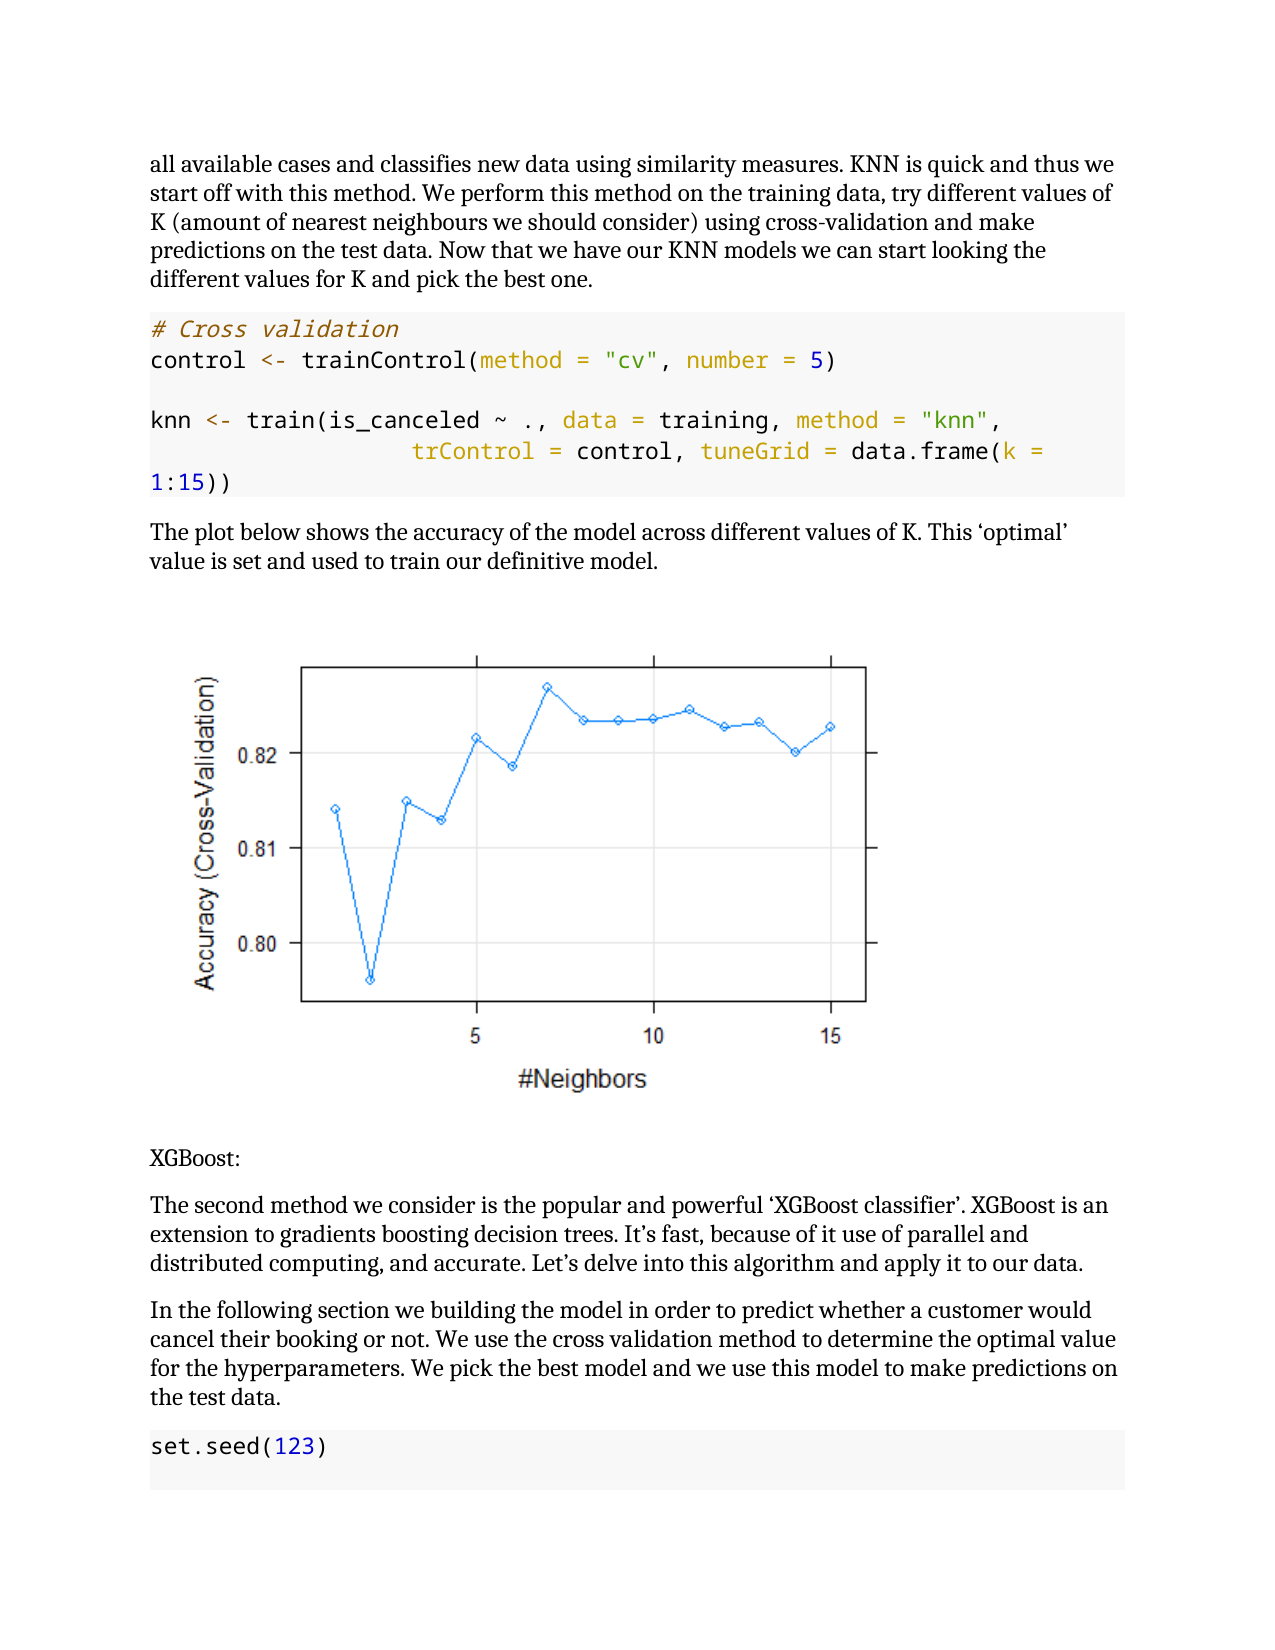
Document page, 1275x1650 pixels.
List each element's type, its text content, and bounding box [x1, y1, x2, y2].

text XGBoost: [150, 1144, 1125, 1173]
text # Cross validation control <- trainControl(method = "cv", number = 5) knn <- train(is_canceled ~ ., data = training, method = "knn", trControl = control, tuneGrid = data.frame(k = 1:15)) [150, 312, 1125, 497]
text The second method we consider is the popular and powerful ‘XGBoost classifier’. XGBoost is an extension to gradients boosting decision trees. It’s fast, because of it use of parallel and distributed computing, and accurate. Let’s delve into this algorithm and apply it to our data. [150, 1191, 1125, 1278]
picture [168, 594, 927, 1126]
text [150, 1430, 1125, 1490]
text In the following section we building the model in order to predict whether a customer would cancel their booking or not. We use the cross validation method to determine the optimal value for the hyperparameters. We pick the best model and we use this model to make predictions on the test data. [150, 1296, 1125, 1411]
text The plot below shows the accuracy of the model across different values of K. This ‘optimal’ value is set and used to train our definitive model. [150, 518, 1125, 576]
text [150, 150, 1125, 294]
